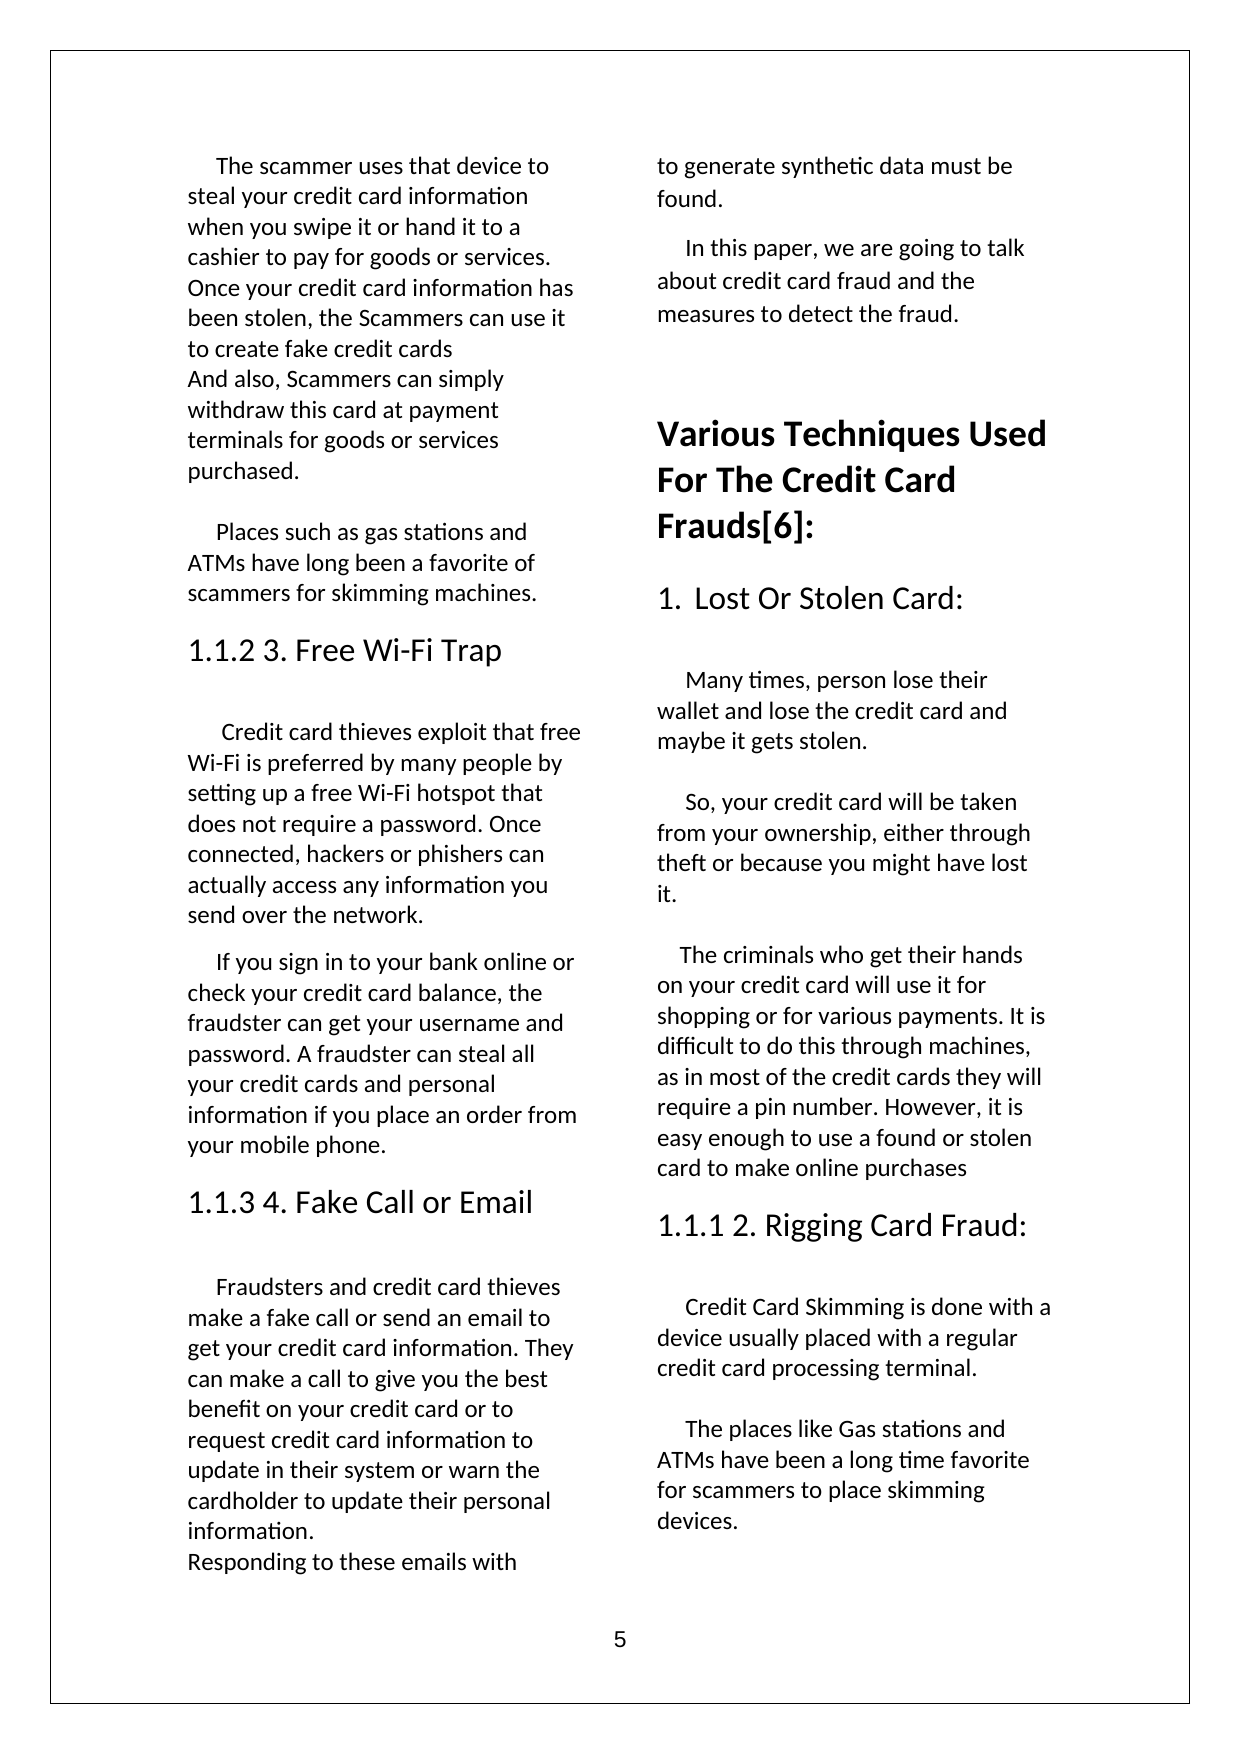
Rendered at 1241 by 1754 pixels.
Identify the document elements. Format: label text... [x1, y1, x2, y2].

text Credit Card Skimming is done with a device usually placed with a regular credit card processing terminal. [657, 1292, 1053, 1383]
text The criminals who get their hands on your credit card will use it for shopping or for various payments. It is difficult to do this through machines, as in most of the credit cards they will require a pin number. However, it is easy enough to use a found or stolen card to make online purchases [657, 939, 1053, 1183]
text Many times, person lose their wallet and lose the credit card and maybe it gets stolen. [657, 664, 1053, 756]
text Credit card thieves exploit that free Wi-Fi is preferred by many people by setting up a free Wi-Fi hotspot that does not require a password. Once connected, hackers or phishers can actually access any information you send over the network. [187, 716, 583, 930]
subtitle 4. Fake Call or Email [187, 1181, 583, 1222]
text The places like Gas stations and ATMs have been a long time favorite for scammers to place skimming devices. [657, 1414, 1053, 1536]
text In this paper, we are going to talk about credit card fraud and the measures to detect the fraud. [657, 232, 1053, 329]
text Various Techniques Used For The Credit Card Frauds[6]: [657, 410, 1053, 547]
text Places such as gas stations and ATMs have long been a favorite of scammers for skimming machines. [187, 516, 583, 608]
text If you sign in to your bank online or check your credit card balance, the fraudster can get your username and password. A fraudster can steal all your credit cards and personal information if you place an order from your mobile phone. [187, 947, 583, 1160]
subtitle Lost Or Stolen Card: [657, 577, 1053, 617]
subtitle 3. Free Wi-Fi Trap [187, 629, 583, 669]
subtitle 2. Rigging Card Fraud: [657, 1204, 1053, 1245]
text So, your credit card will be taken from your ownership, either through theft or because you might have lost it. [657, 786, 1053, 908]
text The scammer uses that device to steal your credit card information when you swipe it or hand it to a cashier to pay for goods or services. Once your credit card information has been stolen, the Scammers can use it to create fake credit cards [187, 150, 583, 364]
text And also, Scammers can simply withdraw this card at payment terminals for goods or services purchased. [187, 364, 583, 486]
